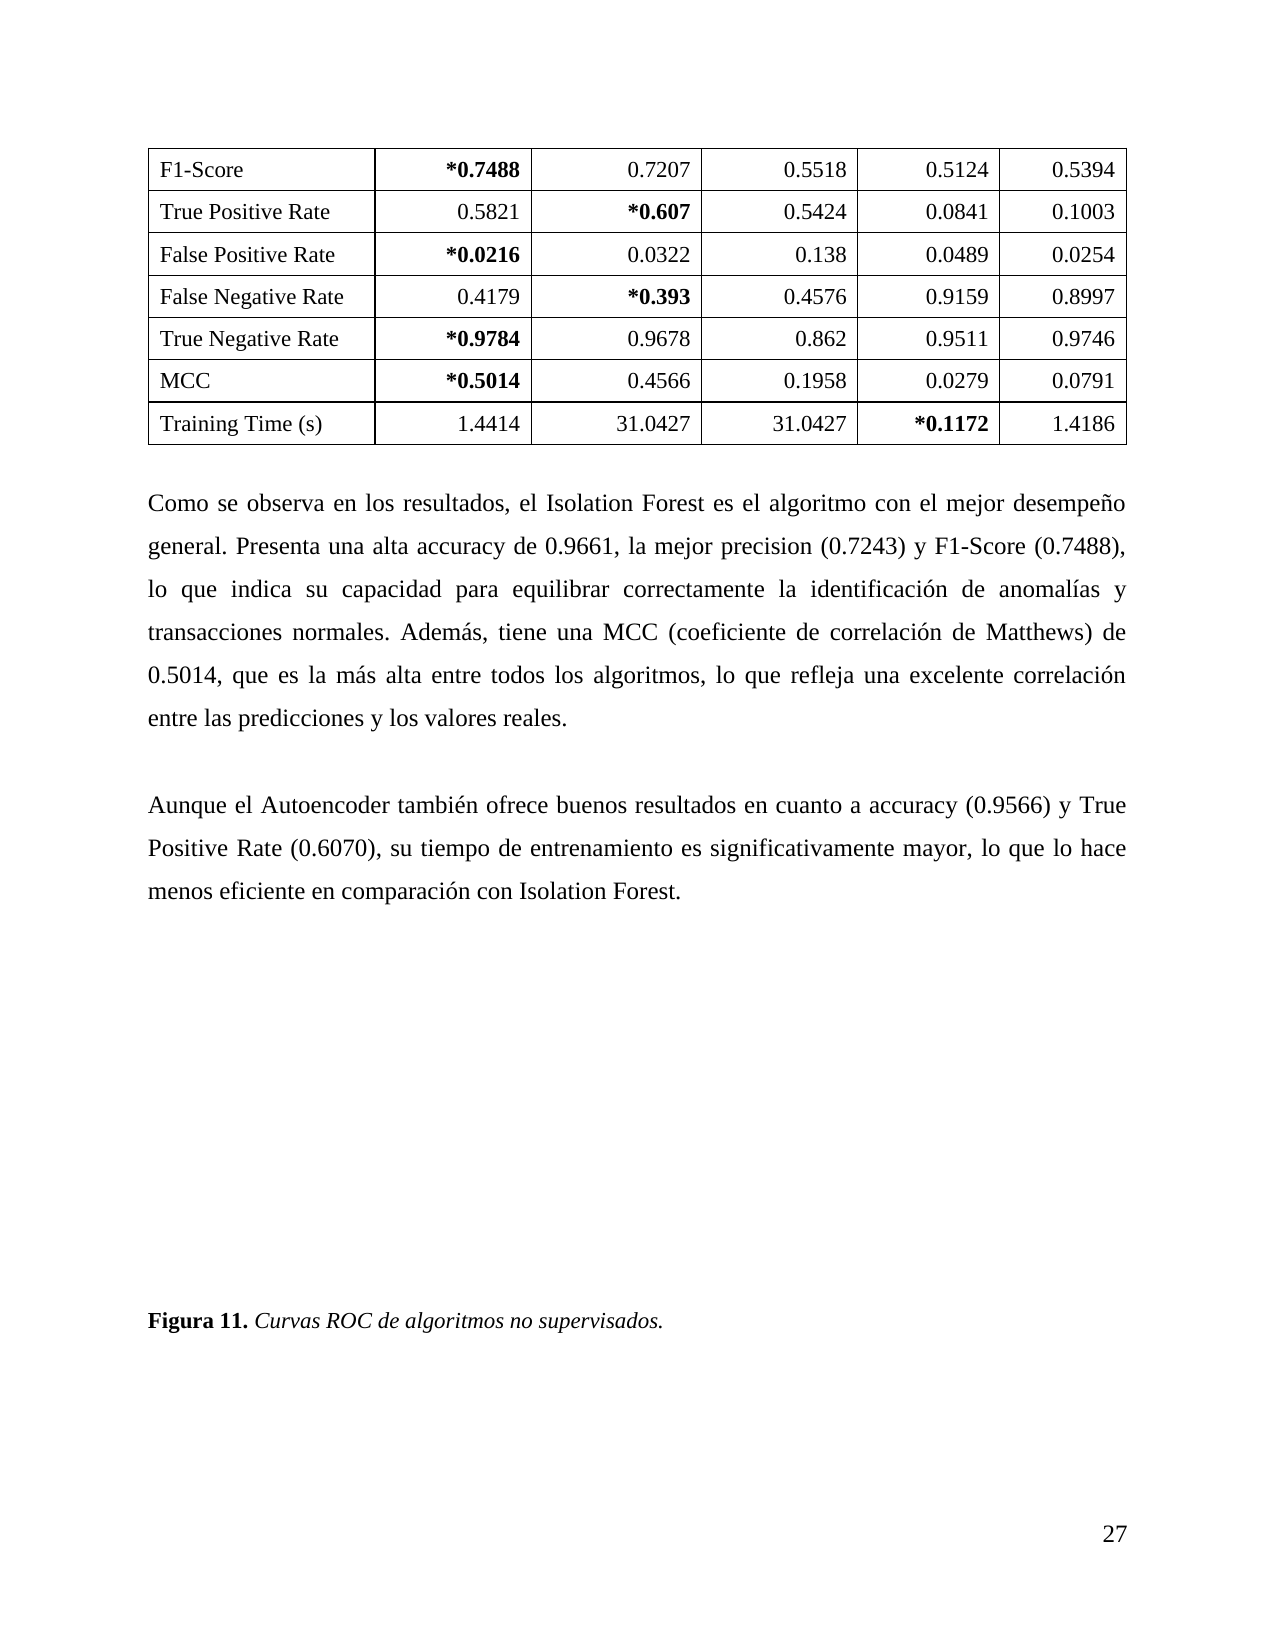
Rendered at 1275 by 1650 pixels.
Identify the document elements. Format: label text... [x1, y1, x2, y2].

table_cell 0.5821 [376, 191, 531, 232]
text Como se observa en los resultados, el Isolation Forest es el algoritmo con el mejor desempeño general. Presenta una alta accuracy de 0.9661, la mejor precision (0.7243) y F1-Score (0.7488), lo que indica su capacidad para equilibrar correctamente la identificación de anomalías y transacciones normales. Además, tiene una MCC (coeficiente de correlación de Matthews) de 0.5014, que es la más alta entre todos los algoritmos, lo que refleja una excelente correlación entre las predicciones y los valores reales. [148, 488, 1127, 732]
table_cell False Positive Rate [149, 233, 374, 274]
table_cell 0.9511 [858, 318, 999, 359]
table_cell 31.0427 [532, 403, 701, 444]
table_cell 0.9746 [1000, 318, 1126, 359]
table_cell *0.1172 [858, 403, 999, 444]
table_cell 0.0279 [858, 360, 999, 401]
table_cell 0.4179 [376, 276, 531, 317]
table_cell *0.393 [532, 276, 701, 317]
table_cell *0.9784 [376, 318, 531, 359]
table_cell 0.7207 [532, 149, 701, 190]
table_cell 0.1958 [702, 360, 857, 401]
table_cell 0.0254 [1000, 233, 1126, 274]
table_cell 0.5124 [858, 149, 999, 190]
table_cell 1.4186 [1000, 403, 1126, 444]
table_cell 0.1003 [1000, 191, 1126, 232]
table_cell 0.0489 [858, 233, 999, 274]
table_cell 0.138 [702, 233, 857, 274]
table_cell 0.0322 [532, 233, 701, 274]
table_cell *0.5014 [376, 360, 531, 401]
table_cell False Negative Rate [149, 276, 374, 317]
table_cell 0.5394 [1000, 149, 1126, 190]
table_cell MCC [149, 360, 374, 401]
table_cell *0.7488 [376, 149, 531, 190]
text Aunque el Autoencoder también ofrece buenos resultados en cuanto a accuracy (0.9566) y True Positive Rate (0.6070), su tiempo de entrenamiento es significativamente mayor, lo que lo hace menos eficiente en comparación con Isolation Forest. [148, 790, 1127, 905]
table_cell 0.4576 [702, 276, 857, 317]
table_cell 0.5424 [702, 191, 857, 232]
table_cell 0.9159 [858, 276, 999, 317]
table_cell True Negative Rate [149, 318, 374, 359]
table_cell 0.5518 [702, 149, 857, 190]
table_cell *0.0216 [376, 233, 531, 274]
table_cell 31.0427 [702, 403, 857, 444]
table_cell F1-Score [149, 149, 374, 190]
table_cell Training Time (s) [149, 403, 374, 444]
table_cell 0.0841 [858, 191, 999, 232]
text Figura 11. Curvas ROC de algoritmos no supervisados. [148, 1307, 1127, 1334]
table_cell 0.4566 [532, 360, 701, 401]
table_cell 0.8997 [1000, 276, 1126, 317]
table_cell 1.4414 [376, 403, 531, 444]
table_cell True Positive Rate [149, 191, 374, 232]
table_cell 0.9678 [532, 318, 701, 359]
table_cell *0.607 [532, 191, 701, 232]
table_cell 0.862 [702, 318, 857, 359]
table_cell 0.0791 [1000, 360, 1126, 401]
